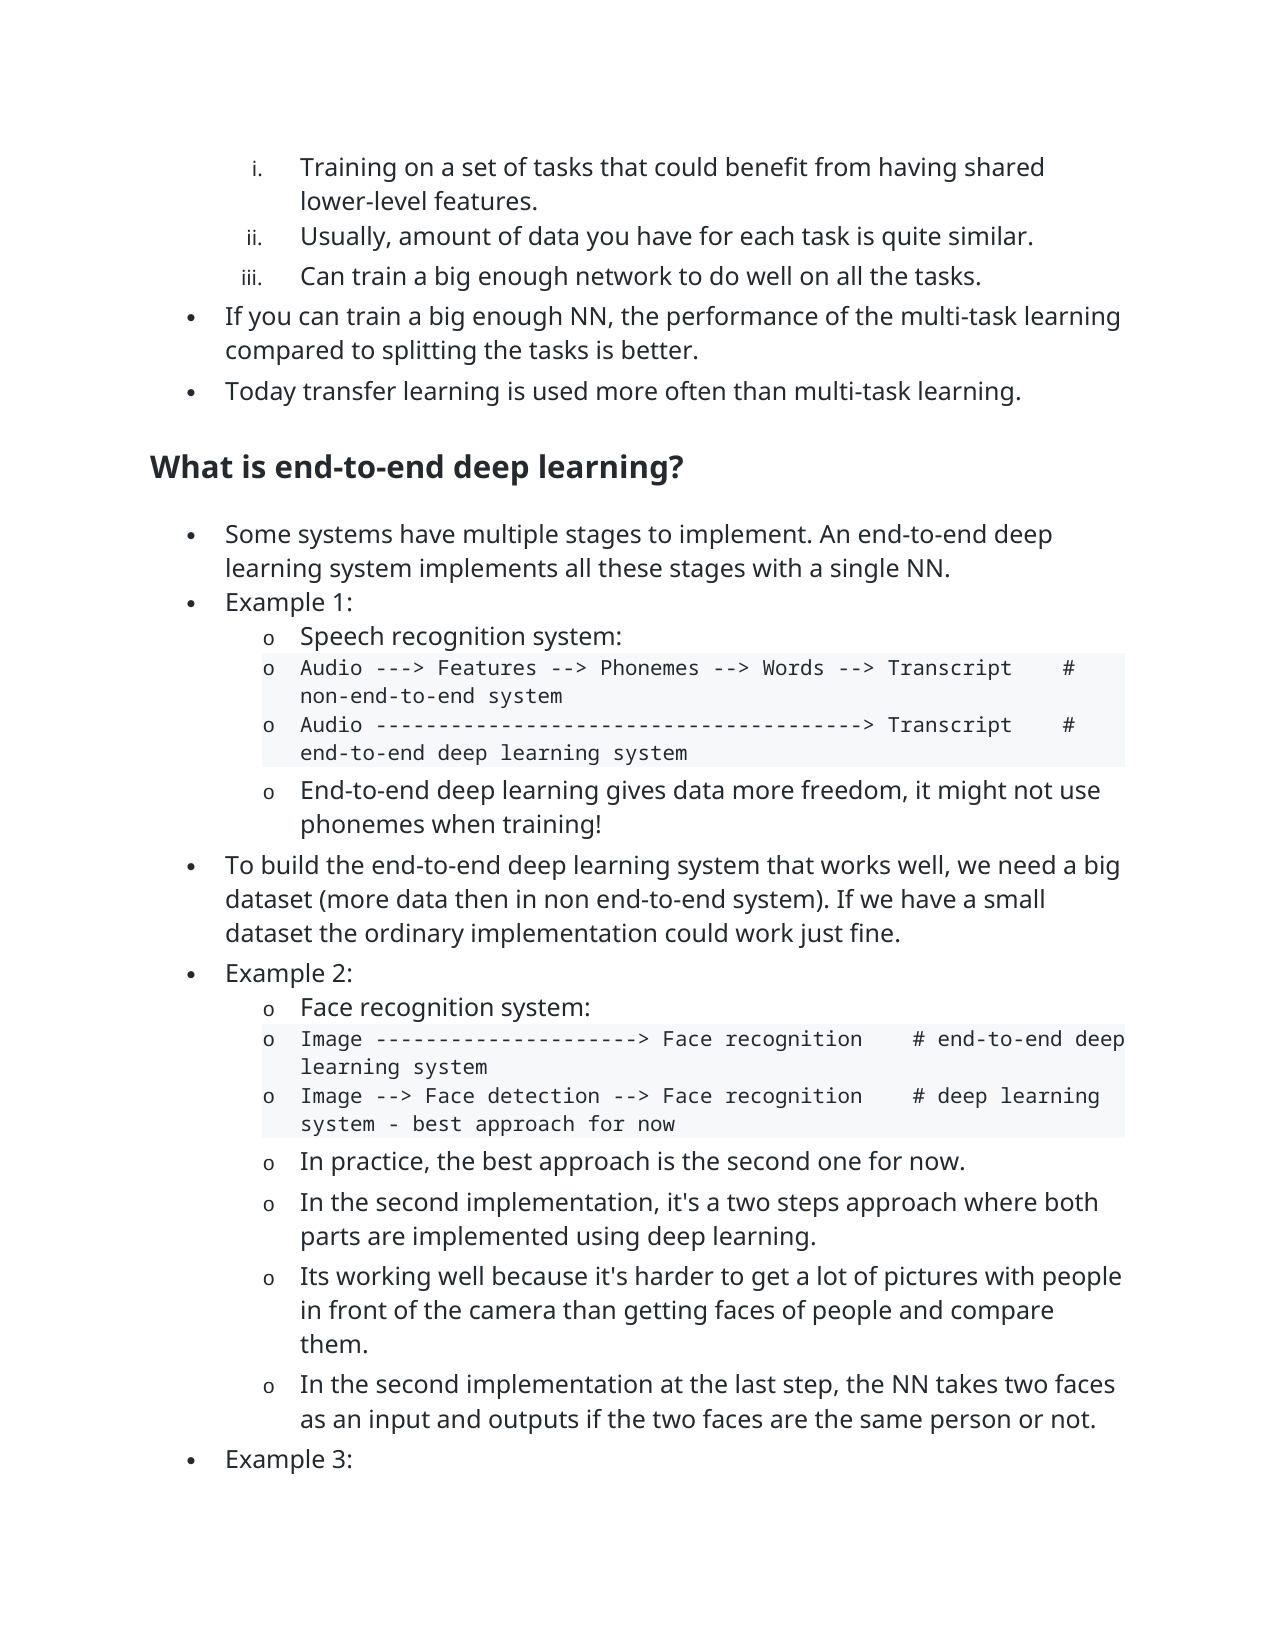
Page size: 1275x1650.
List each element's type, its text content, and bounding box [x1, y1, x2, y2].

list Example 1: [187, 584, 1125, 619]
list Example 2: [187, 956, 1125, 990]
list Training on a set of tasks that could benefit from having shared lower-level features. [262, 150, 1125, 218]
list End-to-end deep learning gives data more freedom, it might not use phonemes when training! [262, 773, 1125, 841]
list Example 3: [187, 1442, 1125, 1476]
list Usually, amount of data you have for each task is quite similar. [262, 218, 1125, 252]
list Today transfer learning is used more often than multi-task learning. [187, 373, 1125, 407]
text What is end-to-end deep learning? [150, 445, 1125, 487]
list Image ---------------------> Face recognition # end-to-end deep learning system [262, 1024, 1125, 1081]
list To build the end-to-end deep learning system that works well, we need a big dataset (more data then in non end-to-end system). If we have a small dataset the ordinary implementation could work just fine. [187, 847, 1125, 949]
list In the second implementation at the last step, the NN takes two faces as an input and outputs if the two faces are the same person or not. [262, 1367, 1125, 1435]
list In practice, the best approach is the second one for now. [262, 1144, 1125, 1178]
list Audio ---------------------------------------> Transcript # end-to-end deep learning system [262, 710, 1125, 767]
list In the second implementation, it's a two steps approach where both parts are implemented using deep learning. [262, 1184, 1125, 1252]
list Audio ---> Features --> Phonemes --> Words --> Transcript # non-end-to-end system [262, 653, 1125, 710]
list Can train a big enough network to do well on all the tasks. [262, 258, 1125, 292]
list Image --> Face detection --> Face recognition # deep learning system - best approach for now [262, 1081, 1125, 1138]
list Speech recognition system: [262, 619, 1125, 653]
list Some systems have multiple stages to implement. An end-to-end deep learning system implements all these stages with a single NN. [187, 516, 1125, 584]
list If you can train a big enough NN, the performance of the multi-task learning compared to splitting the tasks is better. [187, 299, 1125, 367]
list Face recognition system: [262, 990, 1125, 1024]
list Its working well because it's harder to get a lot of pictures with people in front of the camera than getting faces of people and compare them. [262, 1259, 1125, 1361]
